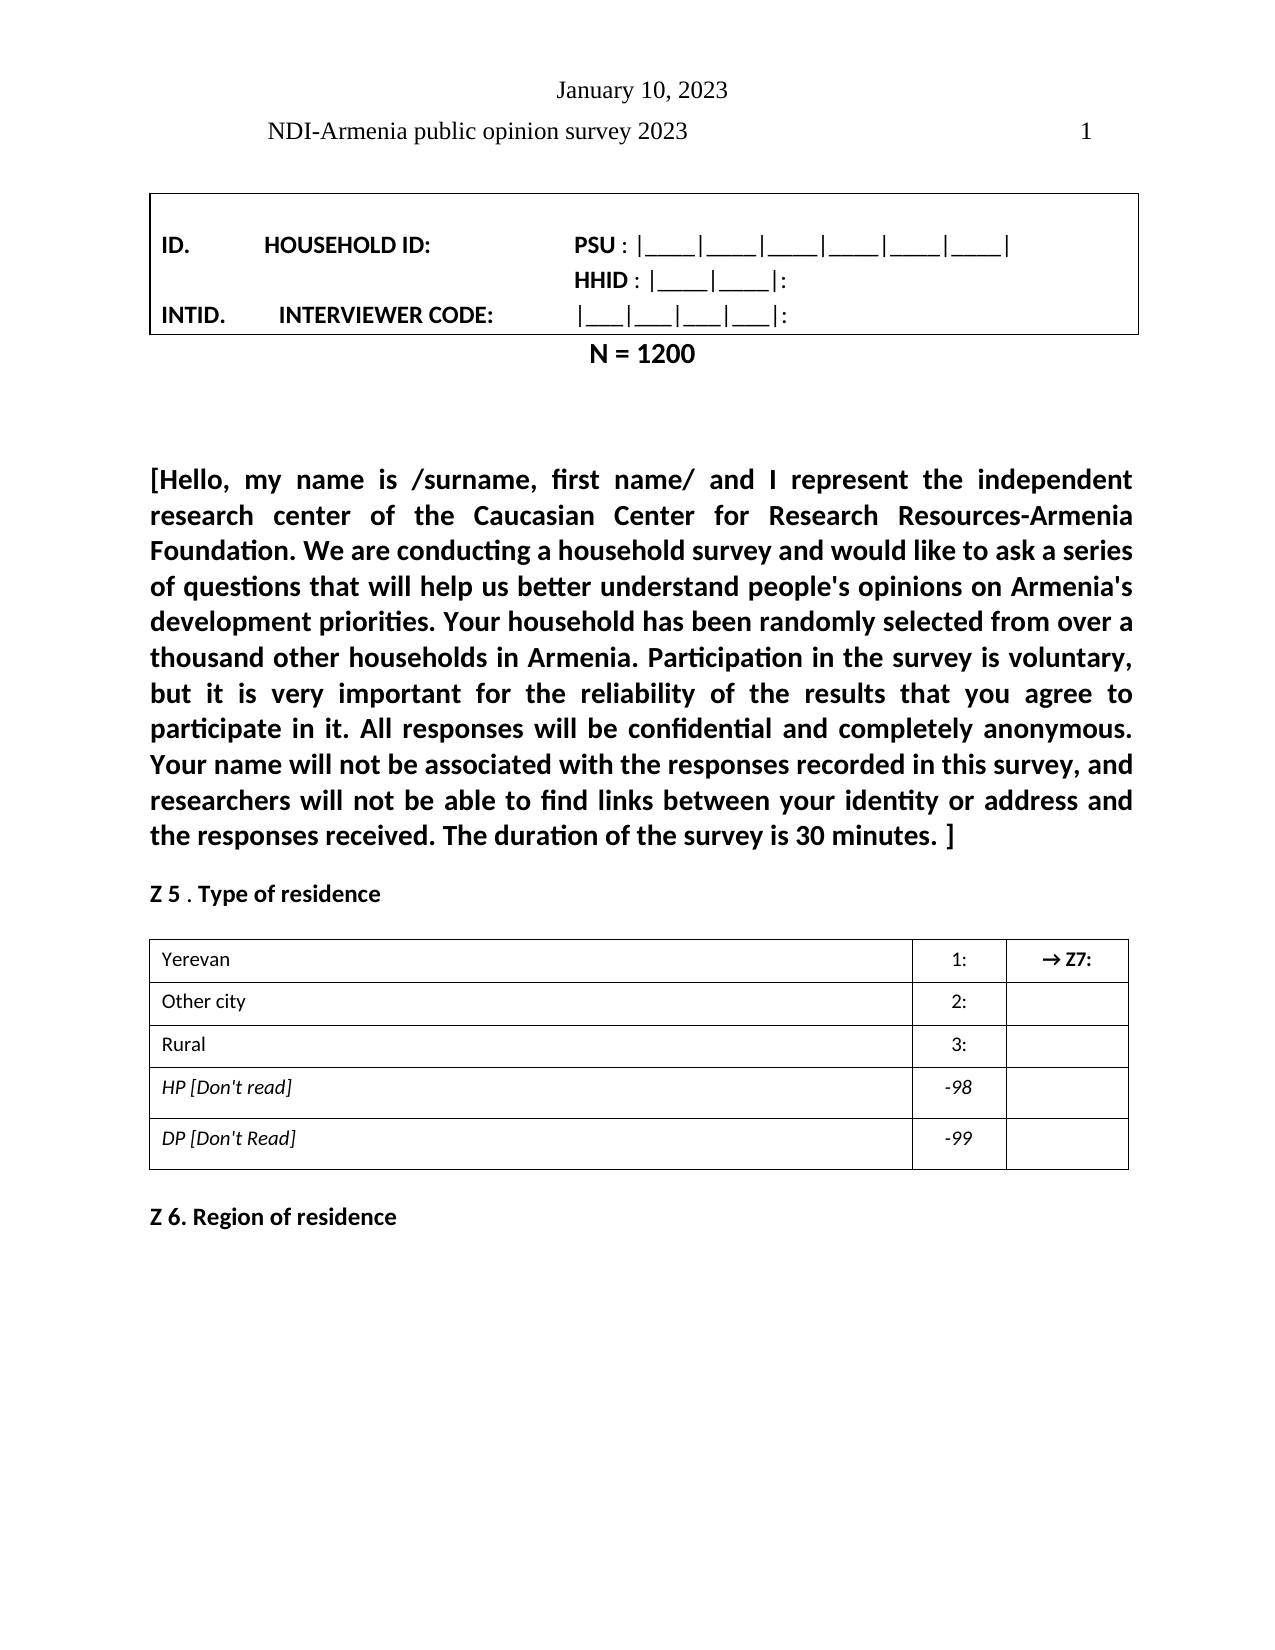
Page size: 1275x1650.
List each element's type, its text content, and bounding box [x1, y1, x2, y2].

table_cell -99 [913, 1119, 1006, 1169]
title N = 1200 [150, 335, 1134, 370]
table_cell 2: [913, 983, 1006, 1024]
table_header PSU : |____|____|____|____|____|____| HHID : |____|____|: [563, 194, 1138, 299]
table_cell Rural [150, 1026, 912, 1067]
text Z 5 . Type of residence [150, 878, 1134, 908]
table_cell [1007, 1026, 1128, 1067]
table_cell -98 [913, 1068, 1006, 1118]
table_header ID. [151, 194, 253, 299]
table_cell [1007, 1119, 1128, 1169]
table_cell [1007, 1068, 1128, 1118]
table_cell Other city [150, 983, 912, 1024]
table_cell HP [Don't read] [150, 1068, 912, 1118]
table_cell 3: [913, 1026, 1006, 1067]
table_header Yerevan [150, 940, 912, 982]
table_header 1: [913, 940, 1006, 982]
text Z 6. Region of residence [150, 1201, 1134, 1231]
table_cell [1007, 983, 1128, 1024]
table_cell INTERVIEWER CODE: [268, 299, 563, 334]
table_cell INTID. [151, 299, 267, 334]
table_cell DP [Don't Read] [150, 1119, 912, 1169]
table_cell |___|___|___|___|: [563, 299, 1138, 334]
table_header → Z7: [1007, 940, 1128, 982]
table_header HOUSEHOLD ID: [253, 194, 563, 299]
title [Hello, my name is /surname, first name/ and I represent the independent research center of the Caucasian Center for Research Resources-Armenia Foundation. We are conducting a household survey and would like to ask a series of questions that will help us better understand people's opinions on Armenia's development priorities. Your household has been randomly selected from over a thousand other households in Armenia. Participation in the survey is voluntary, but it is very important for the reliability of the results that you agree to participate in it. All responses will be confidential and completely anonymous. Your name will not be associated with the responses recorded in this survey, and researchers will not be able to find links between your identity or address and the responses received. The duration of the survey is 30 minutes. ] [150, 461, 1134, 853]
